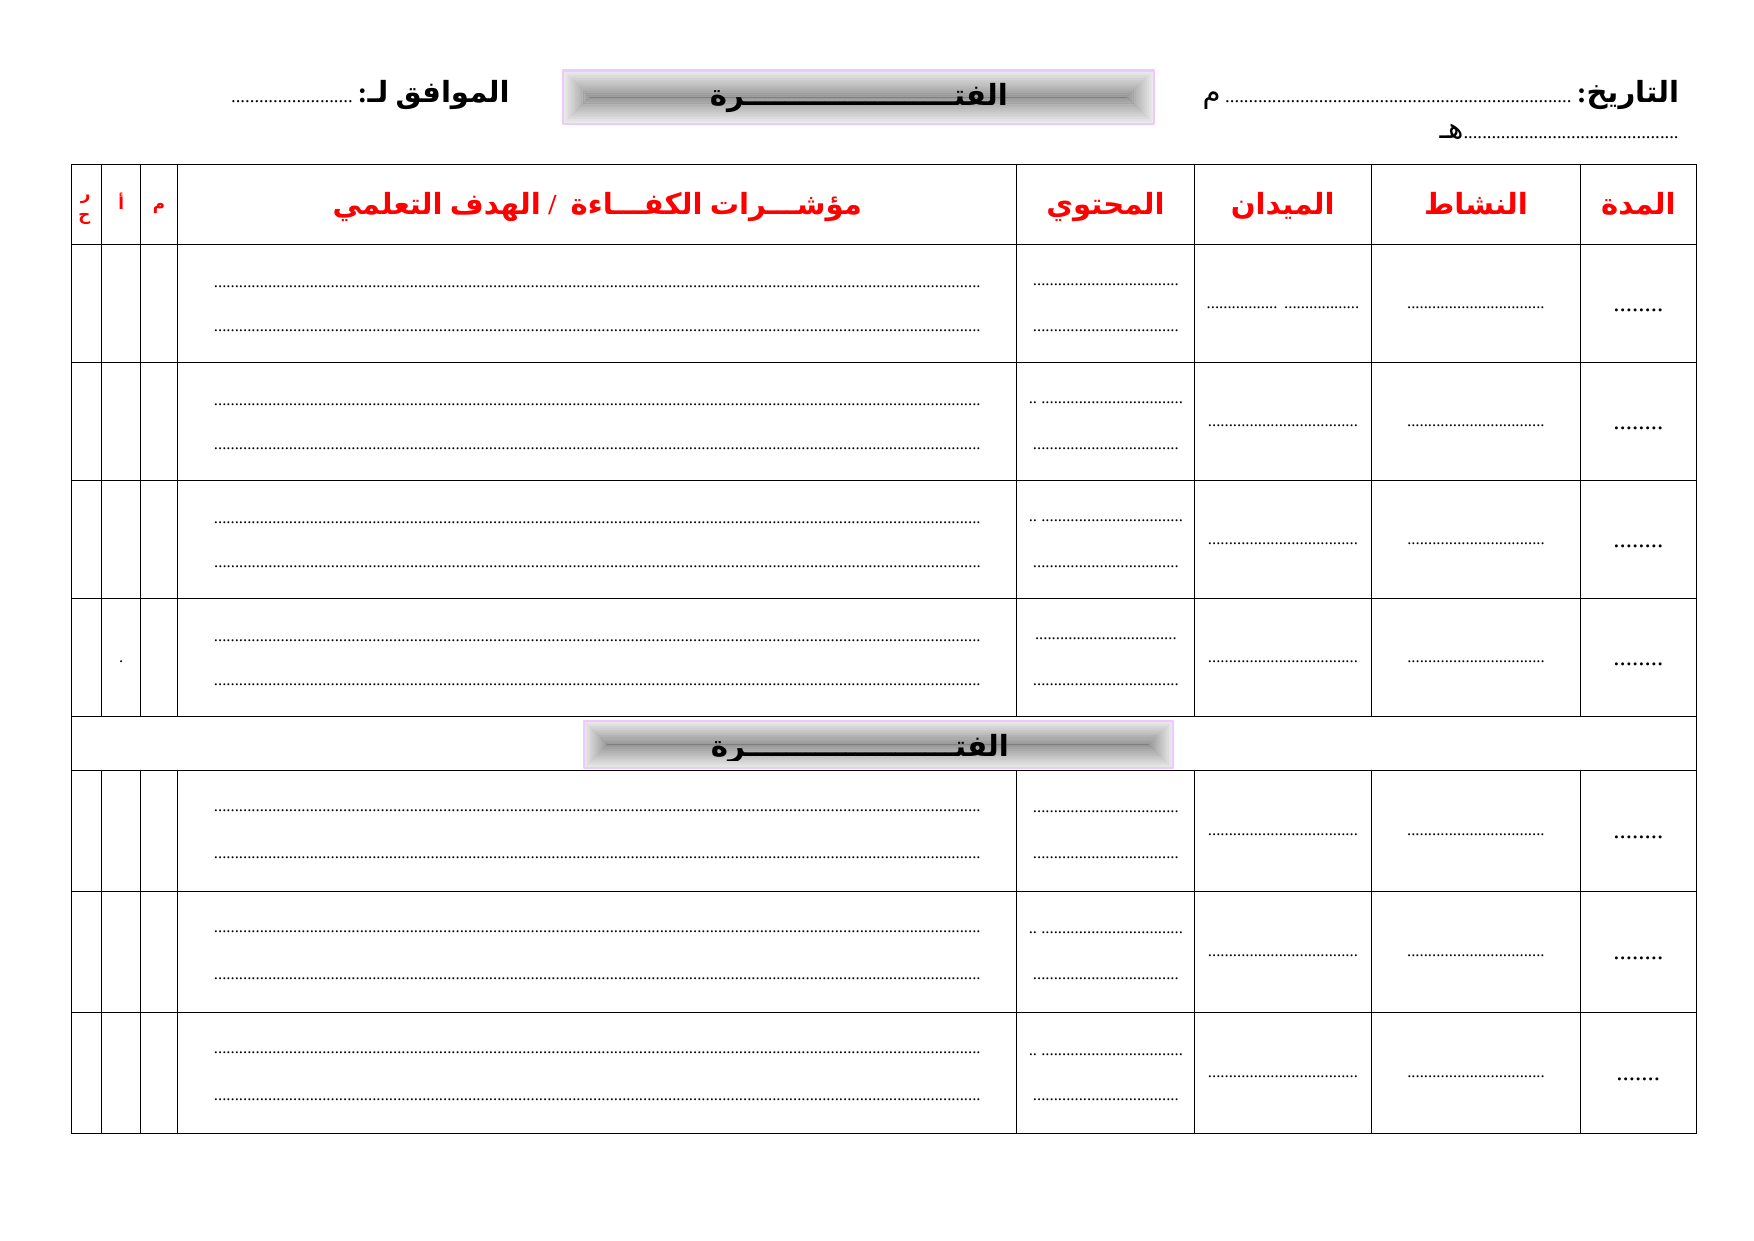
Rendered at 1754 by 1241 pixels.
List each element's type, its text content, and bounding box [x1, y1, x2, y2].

table_cell ........................................................................................................................................................................................ ........................................................................................................................................................................................ [178, 1013, 1016, 1133]
table_cell [141, 481, 177, 598]
table_cell .................................... [1195, 481, 1371, 598]
table_cell [72, 892, 101, 1012]
table_cell [72, 363, 101, 480]
table_cell [102, 892, 140, 1012]
table_cell .................................... [1195, 892, 1371, 1012]
table_header الميدان [1195, 165, 1371, 244]
table_cell ................................... ................................... [1017, 771, 1194, 891]
table_cell [72, 1013, 101, 1133]
table_header رح [72, 165, 101, 244]
text التاريخ: .......................................................................... م الموافق لـ: .......................... ..............................................هـ [75, 75, 1679, 145]
table_cell .. .................................. ................................... [1017, 481, 1194, 598]
table_cell ........................................................................................................................................................................................ ........................................................................................................................................................................................ [178, 481, 1016, 598]
table_cell [141, 892, 177, 1012]
table_cell [141, 771, 177, 891]
table_cell ................................. [1372, 245, 1580, 362]
table_cell ........ [1581, 245, 1696, 362]
table_cell ....... [1581, 1013, 1696, 1133]
table_cell .. .................................. ................................... [1017, 1013, 1194, 1133]
table_cell ................. .................. [1195, 245, 1371, 362]
table_cell ................................... ................................... [1017, 245, 1194, 362]
table_header المحتوي [1017, 165, 1194, 244]
table_cell ........................................................................................................................................................................................ ........................................................................................................................................................................................ [178, 363, 1016, 480]
table_cell .. .................................. ................................... [1017, 363, 1194, 480]
table_cell [102, 245, 140, 362]
table_cell [102, 363, 140, 480]
table_cell ........ [1581, 892, 1696, 1012]
table_cell ........................................................................................................................................................................................ ........................................................................................................................................................................................ [178, 245, 1016, 362]
table_cell ........ [1581, 363, 1696, 480]
table_cell ................................. [1372, 1013, 1580, 1133]
table_cell ........................................................................................................................................................................................ ........................................................................................................................................................................................ [178, 771, 1016, 891]
table_cell .................................. ................................... [1017, 599, 1194, 716]
table_cell [72, 599, 101, 716]
table_cell . [102, 599, 140, 716]
table_cell [141, 1013, 177, 1133]
table_cell ................................. [1372, 892, 1580, 1012]
table_cell [102, 1013, 140, 1133]
table_header النشاط [1372, 165, 1580, 244]
table_header م [141, 165, 177, 244]
table_cell [141, 599, 177, 716]
table_cell .................................... [1195, 1013, 1371, 1133]
table_cell [102, 771, 140, 891]
table_header أ [102, 165, 140, 244]
table_header مؤشـــرات الكفـــاءة / الهدف التعلمي [178, 165, 1016, 244]
table_header المدة [1581, 165, 1696, 244]
table_cell [141, 363, 177, 480]
table_cell [102, 481, 140, 598]
table_cell ........ [1581, 771, 1696, 891]
table_cell .................................... [1195, 363, 1371, 480]
table_cell .. .................................. ................................... [1017, 892, 1194, 1012]
table_cell [141, 245, 177, 362]
table_cell ................................. [1372, 599, 1580, 716]
table_cell ........................................................................................................................................................................................ ........................................................................................................................................................................................ [178, 892, 1016, 1012]
table_cell ................................. [1372, 481, 1580, 598]
table_cell [72, 245, 101, 362]
table_cell [72, 771, 101, 891]
table_cell .................................... [1195, 599, 1371, 716]
table_cell [72, 481, 101, 598]
table_cell .................................... [1195, 771, 1371, 891]
table_cell ........................................................................................................................................................................................ ........................................................................................................................................................................................ [178, 599, 1016, 716]
table_cell ........ [1581, 599, 1696, 716]
table_cell ................................. [1372, 363, 1580, 480]
table_cell ........ [1581, 481, 1696, 598]
table_cell [72, 717, 1696, 770]
table_cell ................................. [1372, 771, 1580, 891]
